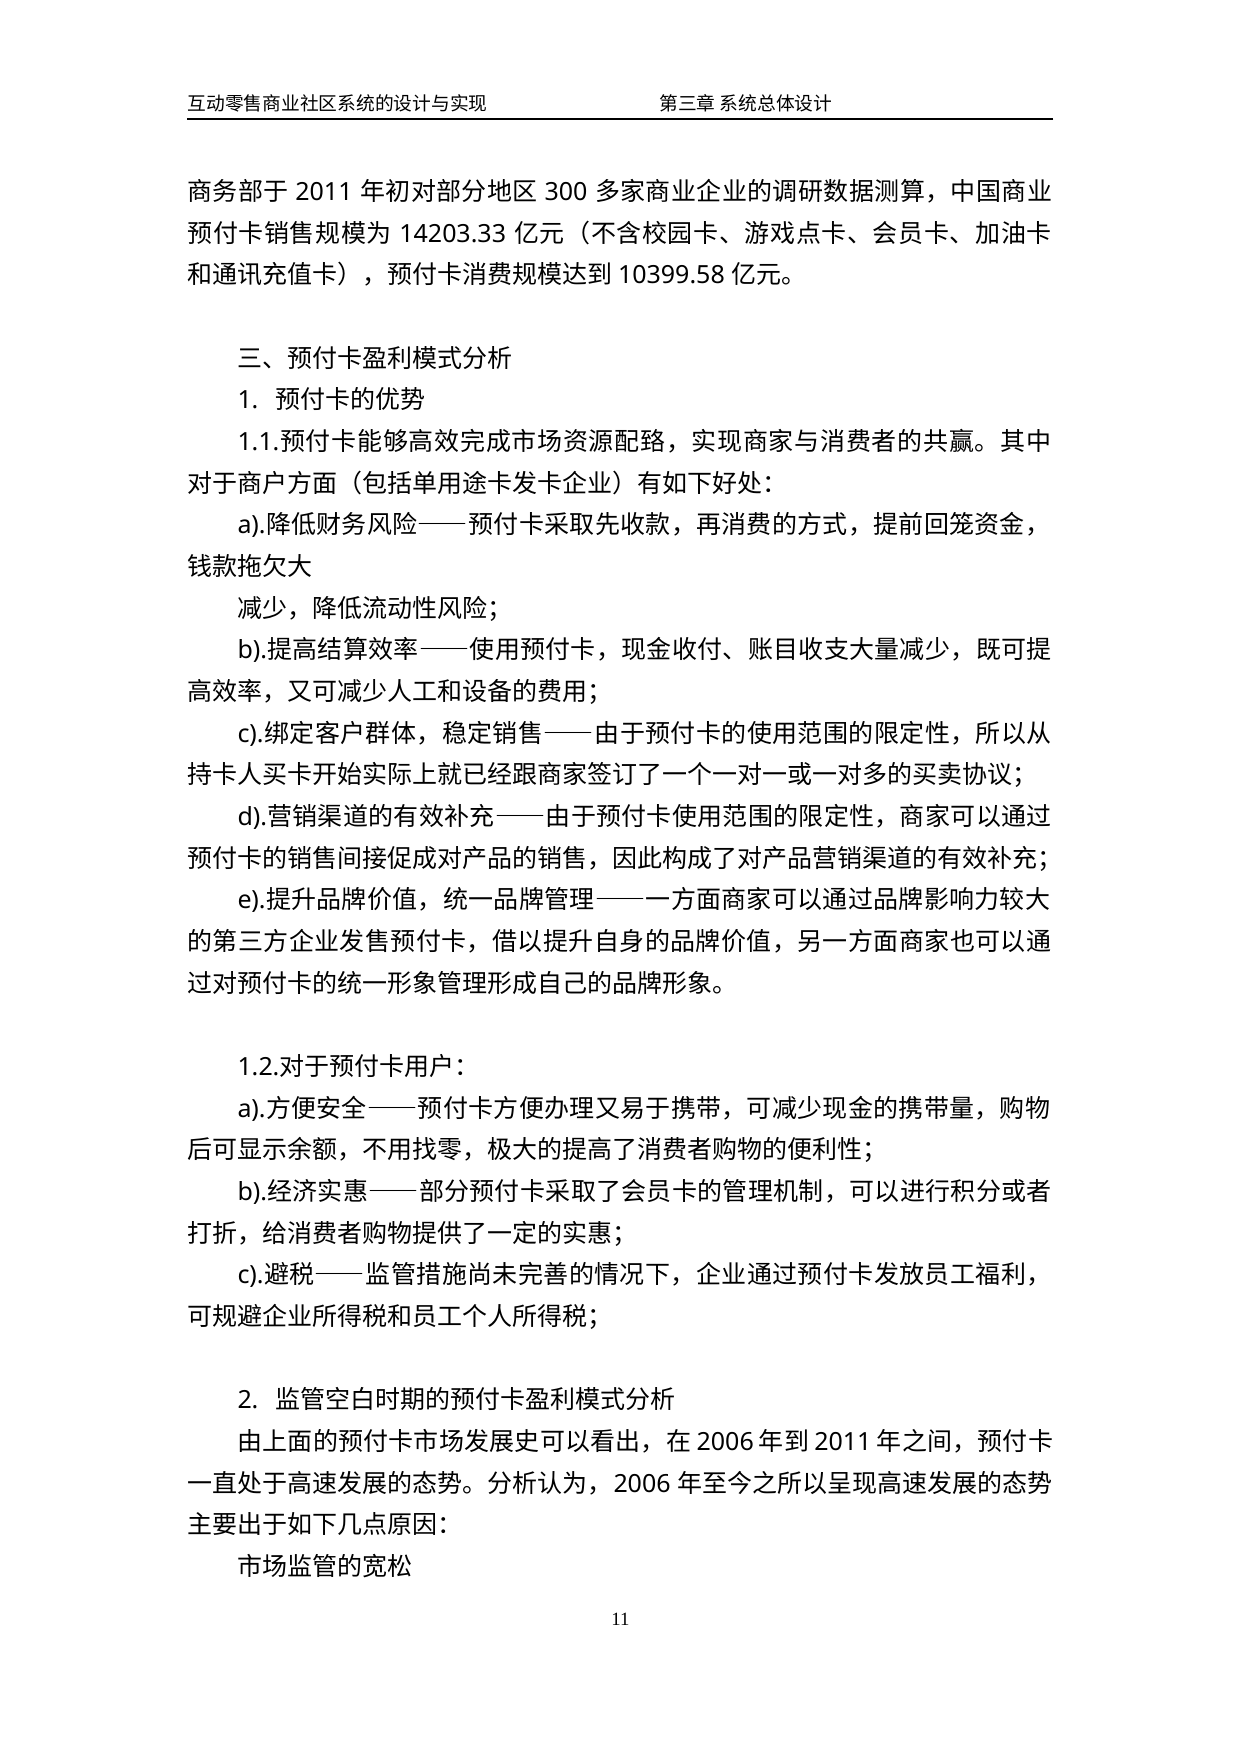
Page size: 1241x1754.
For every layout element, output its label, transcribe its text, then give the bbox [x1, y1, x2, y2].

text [187, 169, 1053, 294]
text 2. 监管空白时期的预付卡盈利模式分析 [187, 1377, 1053, 1419]
text c).避税——监管措施尚未完善的情况下，企业通过预付卡发放员工福利，可规避企业所得税和员工个人所得税； [187, 1252, 1053, 1335]
text 由上面的预付卡市场发展史可以看出，在2006年到2011年之间，预付卡一直处于高速发展的态势。分析认为，2006 年至今之所以呈现高速发展的态势主要出于如下几点原因： [187, 1419, 1053, 1544]
text 1.1.预付卡能够高效完成市场资源配臵，实现商家与消费者的共赢。其中对于商户方面（包括单用途卡发卡企业）有如下好处： [187, 419, 1053, 502]
text e).提升品牌价值，统一品牌管理——一方面商家可以通过品牌影响力较大的第三方企业发售预付卡，借以提升自身的品牌价值，另一方面商家也可以通过对预付卡的统一形象管理形成自己的品牌形象。 [187, 877, 1053, 1002]
text 市场监管的宽松 [187, 1544, 1053, 1585]
text a).方便安全——预付卡方便办理又易于携带，可减少现金的携带量，购物后可显示余额，不用找零，极大的提高了消费者购物的便利性； [187, 1085, 1053, 1169]
text b).提高结算效率——使用预付卡，现金收付、账目收支大量减少，既可提高效率，又可减少人工和设备的费用； [187, 627, 1053, 710]
text 1. 预付卡的优势 [187, 377, 1053, 419]
text d).营销渠道的有效补充——由于预付卡使用范围的限定性，商家可以通过预付卡的销售间接促成对产品的销售，因此构成了对产品营销渠道的有效补充； [187, 794, 1053, 877]
text 1.2.对于预付卡用户： [187, 1044, 1053, 1085]
text a).降低财务风险——预付卡采取先收款，再消费的方式，提前回笼资金，钱款拖欠大 [187, 502, 1053, 585]
text 减少，降低流动性风险； [187, 585, 1053, 627]
text b).经济实惠——部分预付卡采取了会员卡的管理机制，可以进行积分或者打折，给消费者购物提供了一定的实惠； [187, 1169, 1053, 1252]
text c).绑定客户群体，稳定销售——由于预付卡的使用范围的限定性，所以从持卡人买卡开始实际上就已经跟商家签订了一个一对一或一对多的买卖协议； [187, 710, 1053, 794]
text 三、预付卡盈利模式分析 [187, 335, 1053, 377]
